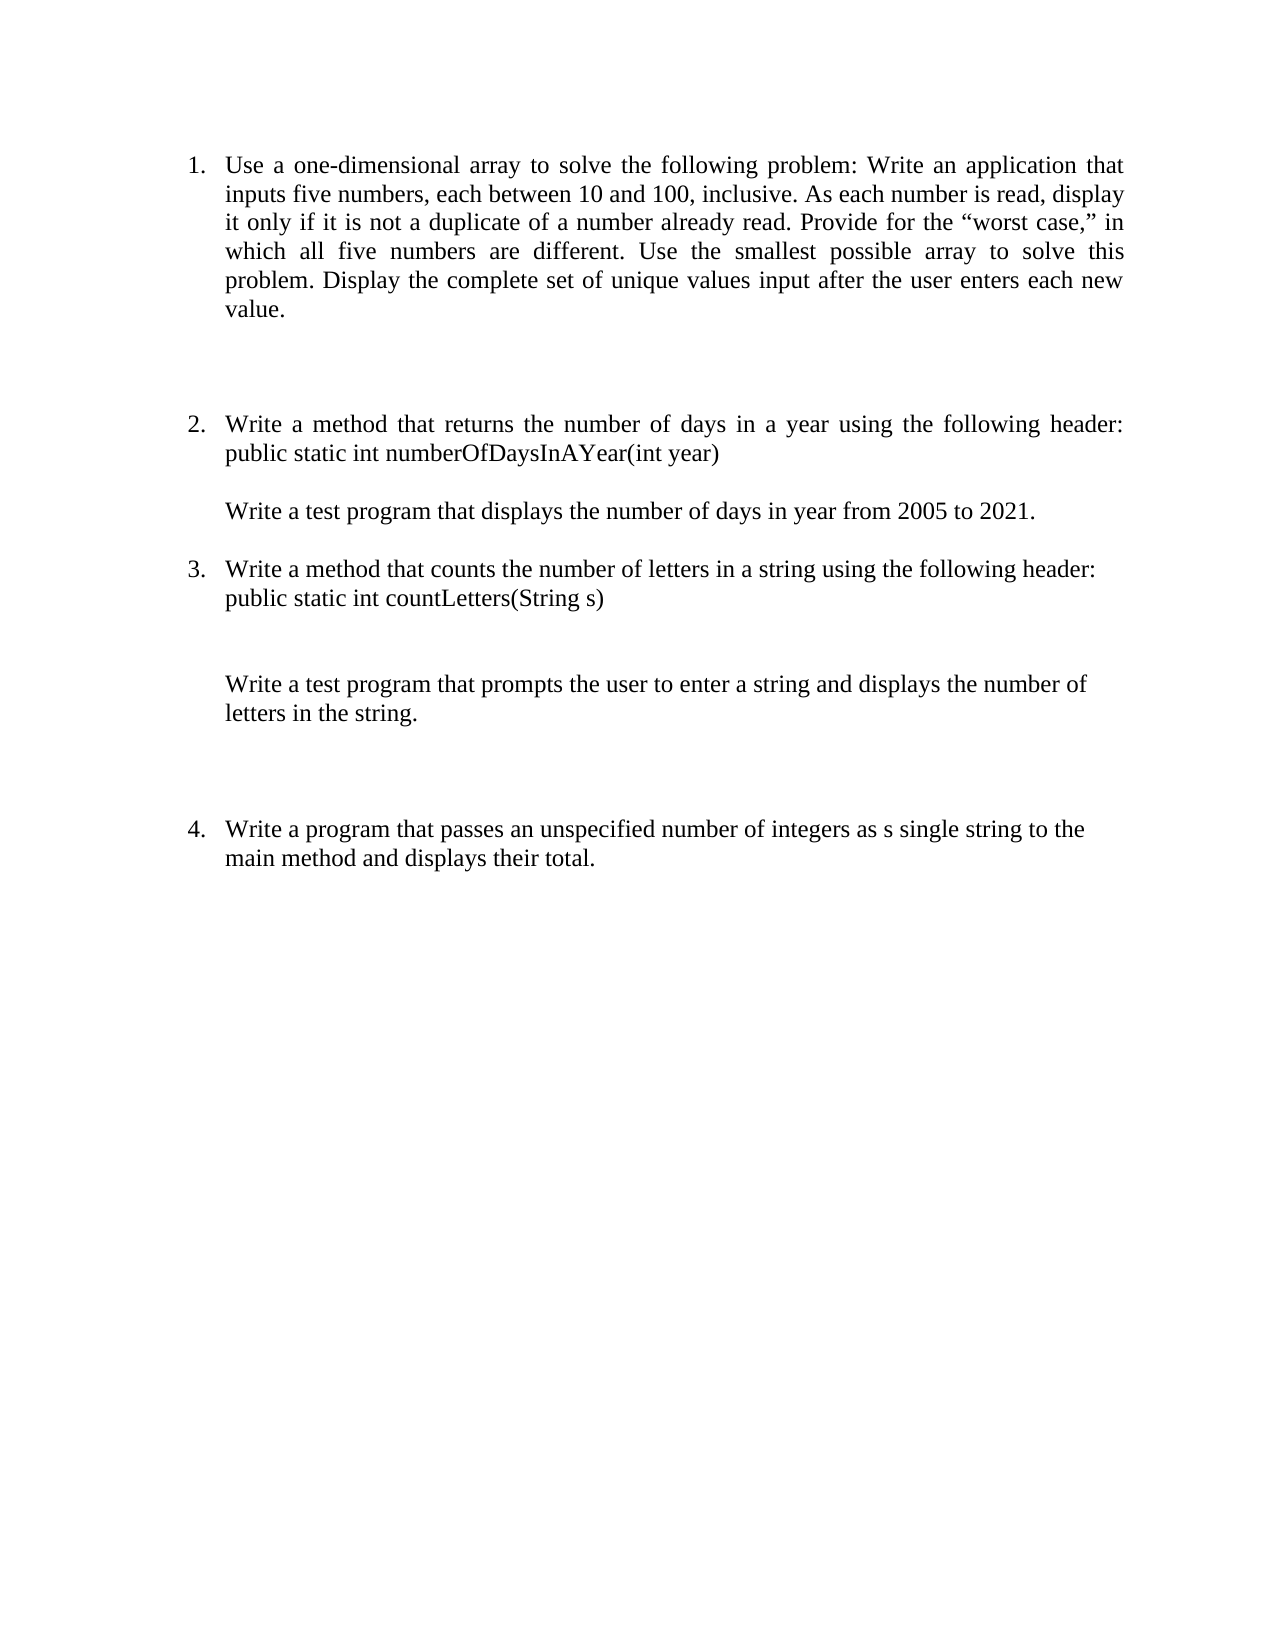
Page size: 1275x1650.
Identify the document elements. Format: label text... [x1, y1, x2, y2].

text Write a test program that displays the number of days in year from 2005 to 2021. [225, 496, 1125, 525]
list Write a method that returns the number of days in a year using the following header: public static int numberOfDaysInAYear(int year) [187, 409, 1125, 467]
list Write a method that counts the number of letters in a string using the following header: public static int countLetters(String s) [187, 554, 1125, 640]
list Use a one-dimensional array to solve the following problem: Write an application that inputs five numbers, each between 10 and 100, inclusive. As each number is read, display it only if it is not a duplicate of a number already read. Provide for the “worst case,” in which all five numbers are different. Use the smallest possible array to solve this problem. Display the complete set of unique values input after the user enters each new value. [187, 150, 1125, 322]
text Write a test program that prompts the user to enter a string and displays the number of letters in the string. [225, 669, 1125, 727]
list Write a program that passes an unspecified number of integers as s single string to the main method and displays their total. [187, 814, 1125, 872]
